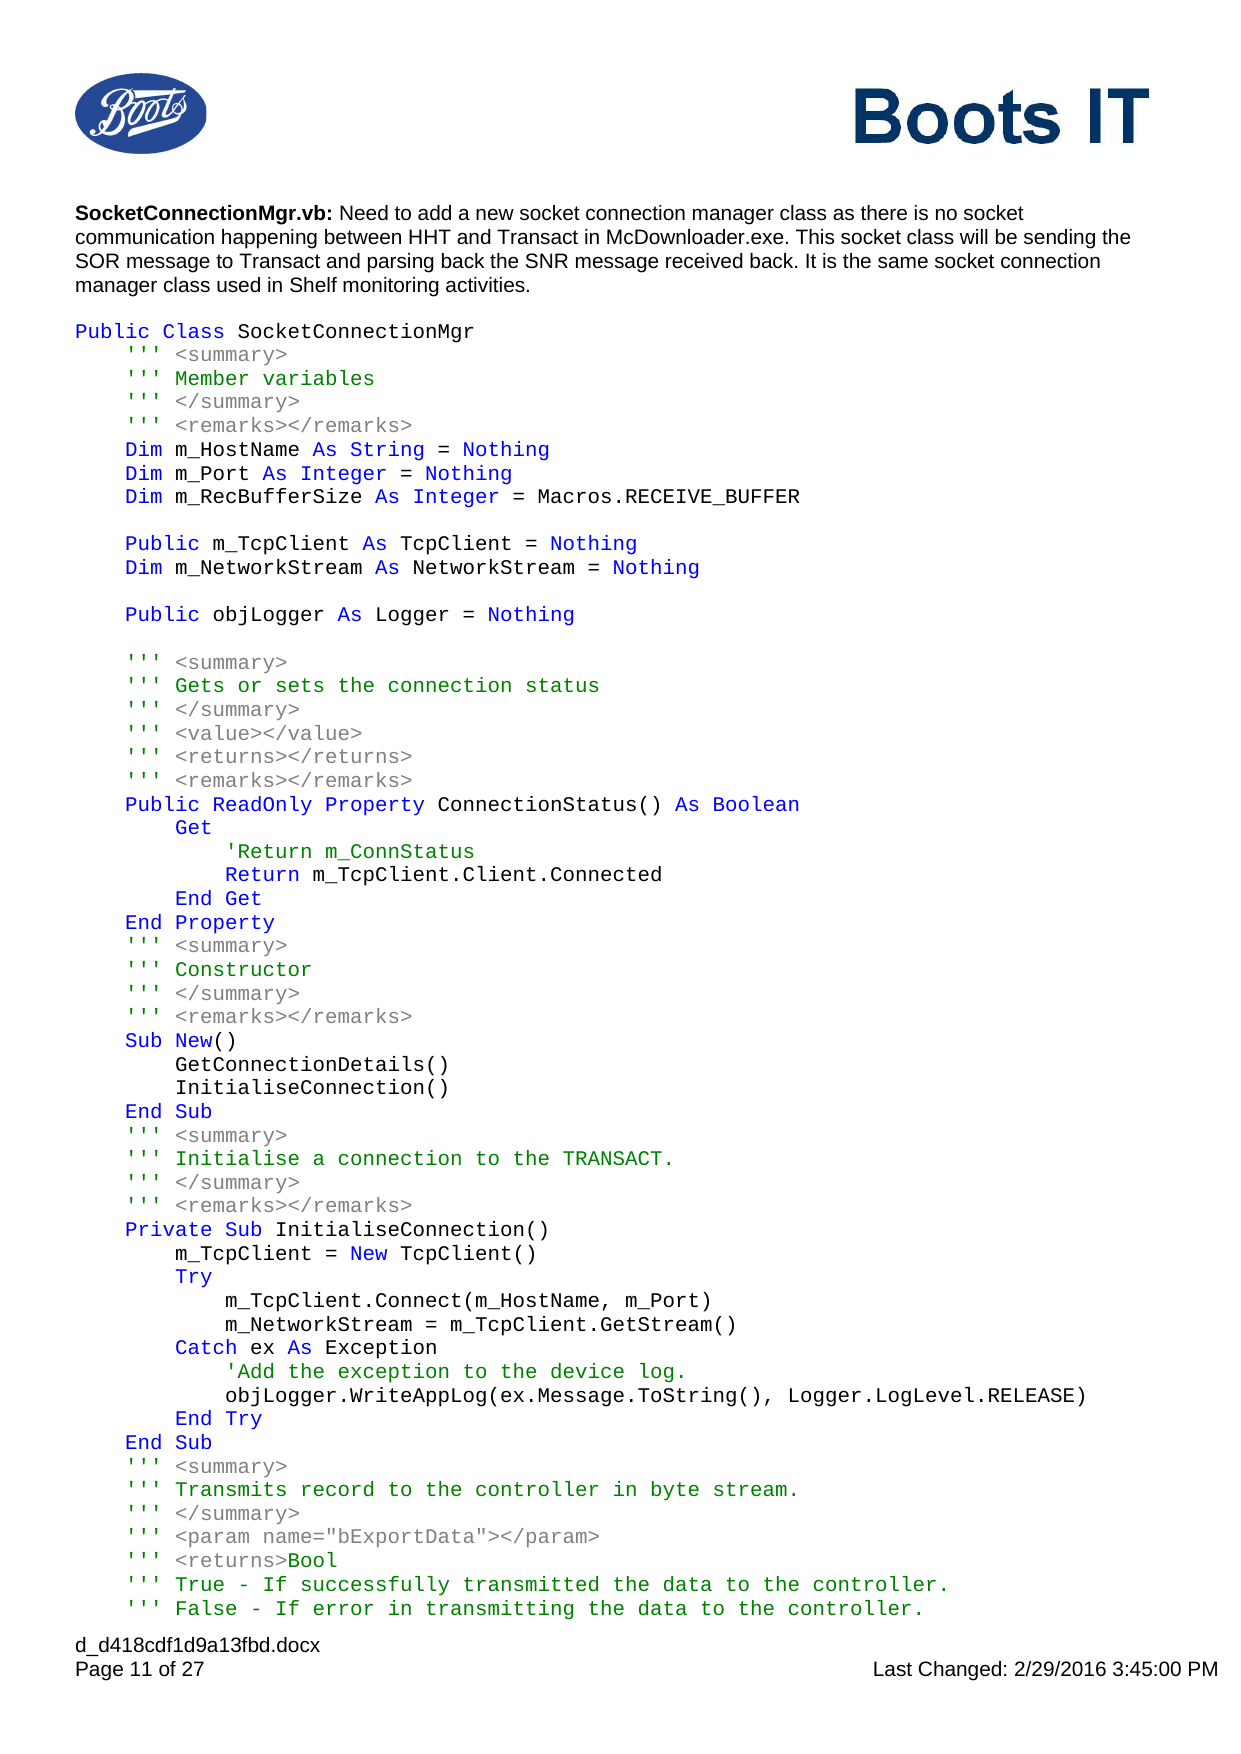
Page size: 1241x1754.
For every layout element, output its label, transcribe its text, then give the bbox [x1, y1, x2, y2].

text objLogger.WriteAppLog(ex.Message.ToString(), Logger.LogLevel.RELEASE) [75, 1385, 1165, 1408]
text ''' <summary> [75, 652, 1165, 675]
text ''' <param name="bExportData"></param> [75, 1527, 1165, 1550]
text Dim m_NetworkStream As NetworkStream = Nothing [75, 557, 1165, 581]
text ''' <summary> [75, 1456, 1165, 1479]
text m_TcpClient = New TcpClient() [75, 1243, 1165, 1266]
text End Sub [75, 1432, 1165, 1456]
text ''' Gets or sets the connection status [75, 675, 1165, 699]
text ''' Constructor [75, 959, 1165, 983]
text Dim m_RecBufferSize As Integer = Macros.RECEIVE_BUFFER [75, 486, 1165, 510]
text ''' <returns>Bool [75, 1550, 1165, 1574]
text Private Sub InitialiseConnection() [75, 1219, 1165, 1243]
text GetConnectionDetails() [75, 1054, 1165, 1077]
text Dim m_Port As Integer = Nothing [75, 462, 1165, 486]
text End Get [75, 888, 1165, 912]
text ''' <value></value> [75, 723, 1165, 746]
text m_TcpClient.Connect(m_HostName, m_Port) [75, 1290, 1165, 1314]
text ''' Initialise a connection to the TRANSACT. [75, 1148, 1165, 1172]
text ''' Member variables [75, 368, 1165, 392]
text Public m_TcpClient As TcpClient = Nothing [75, 533, 1165, 557]
text ''' <summary> [75, 935, 1165, 959]
text ''' <summary> [75, 344, 1165, 368]
text Public Class SocketConnectionMgr [75, 321, 1165, 344]
text End Try [75, 1408, 1165, 1432]
text ''' <summary> [75, 1124, 1165, 1148]
text Dim m_HostName As String = Nothing [75, 439, 1165, 462]
text ''' Transmits record to the controller in byte stream. [75, 1479, 1165, 1503]
text ''' <remarks></remarks> [75, 1006, 1165, 1030]
text Catch ex As Exception [75, 1337, 1165, 1361]
text End Property [75, 912, 1165, 935]
text m_NetworkStream = m_TcpClient.GetStream() [75, 1314, 1165, 1337]
text Public ReadOnly Property ConnectionStatus() As Boolean [75, 793, 1165, 817]
text ''' <remarks></remarks> [75, 415, 1165, 439]
text 'Return m_ConnStatus [75, 841, 1165, 864]
picture [75, 73, 207, 154]
text Return m_TcpClient.Client.Connected [75, 864, 1165, 888]
text ''' False - If error in transmitting the data to the controller. [75, 1597, 1165, 1621]
text ''' <returns></returns> [75, 746, 1165, 770]
text ''' </summary> [75, 1172, 1165, 1196]
text Public objLogger As Logger = Nothing [75, 604, 1165, 628]
text ''' </summary> [75, 392, 1165, 415]
text Get [75, 817, 1165, 841]
text InitialiseConnection() [75, 1077, 1165, 1101]
text Sub New() [75, 1030, 1165, 1054]
text Try [75, 1266, 1165, 1290]
text ''' True - If successfully transmitted the data to the controller. [75, 1574, 1165, 1597]
text 'Add the exception to the device log. [75, 1361, 1165, 1385]
picture [848, 81, 1152, 154]
text ''' <remarks></remarks> [75, 1196, 1165, 1219]
text End Sub [75, 1101, 1165, 1124]
text ''' </summary> [75, 1503, 1165, 1527]
text ''' </summary> [75, 983, 1165, 1006]
text SocketConnectionMgr.vb: Need to add a new socket connection manager class as there is no socket communication happening between HHT and Transact in McDownloader.exe. This socket class will be sending the SOR message to Transact and parsing back the SNR message received back. It is the same socket connection manager class used in Shelf monitoring activities. [75, 201, 1165, 297]
text ''' <remarks></remarks> [75, 770, 1165, 793]
text ''' </summary> [75, 699, 1165, 723]
